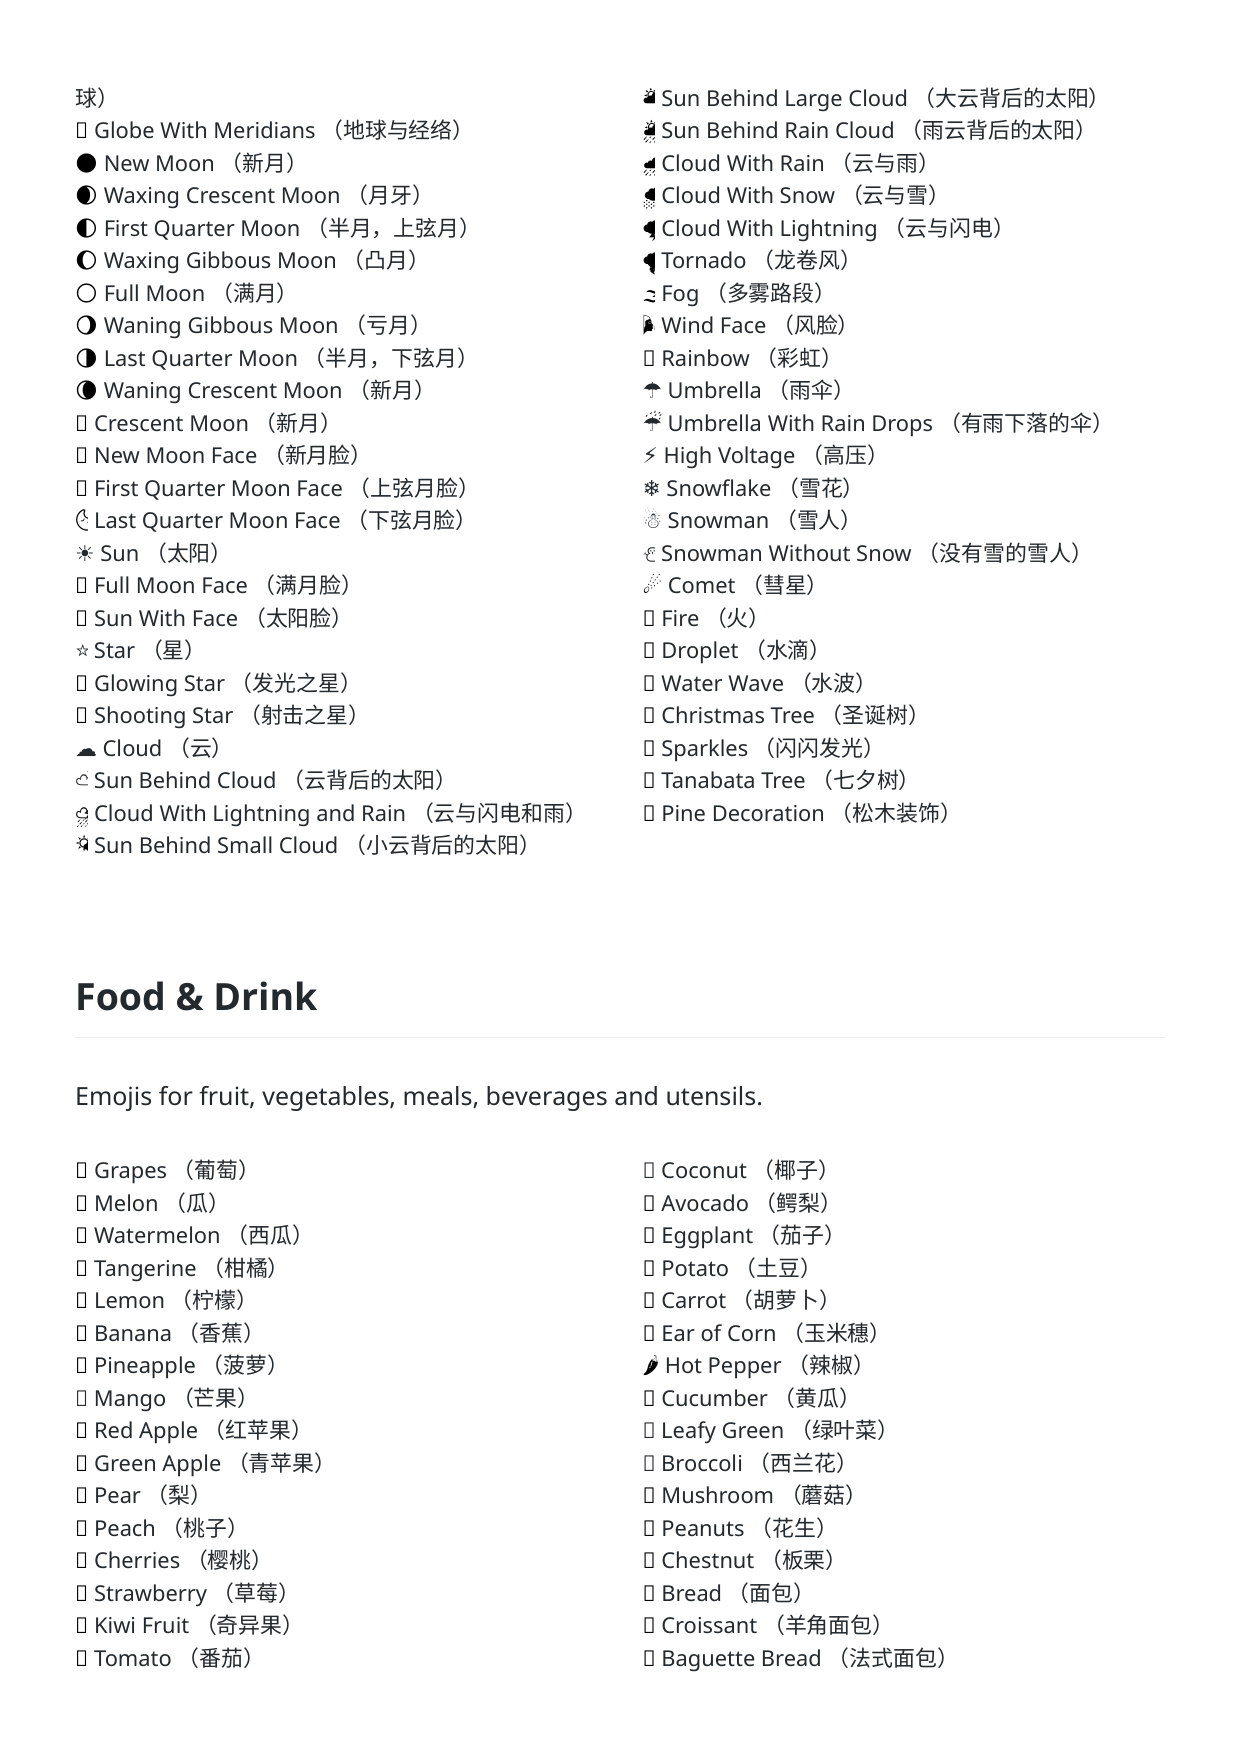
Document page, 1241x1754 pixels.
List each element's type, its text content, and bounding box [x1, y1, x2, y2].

subtitle Food & Drink [75, 963, 1165, 1037]
text Emojis for fruit, vegetables, meals, beverages and utensils. [75, 1063, 1165, 1128]
